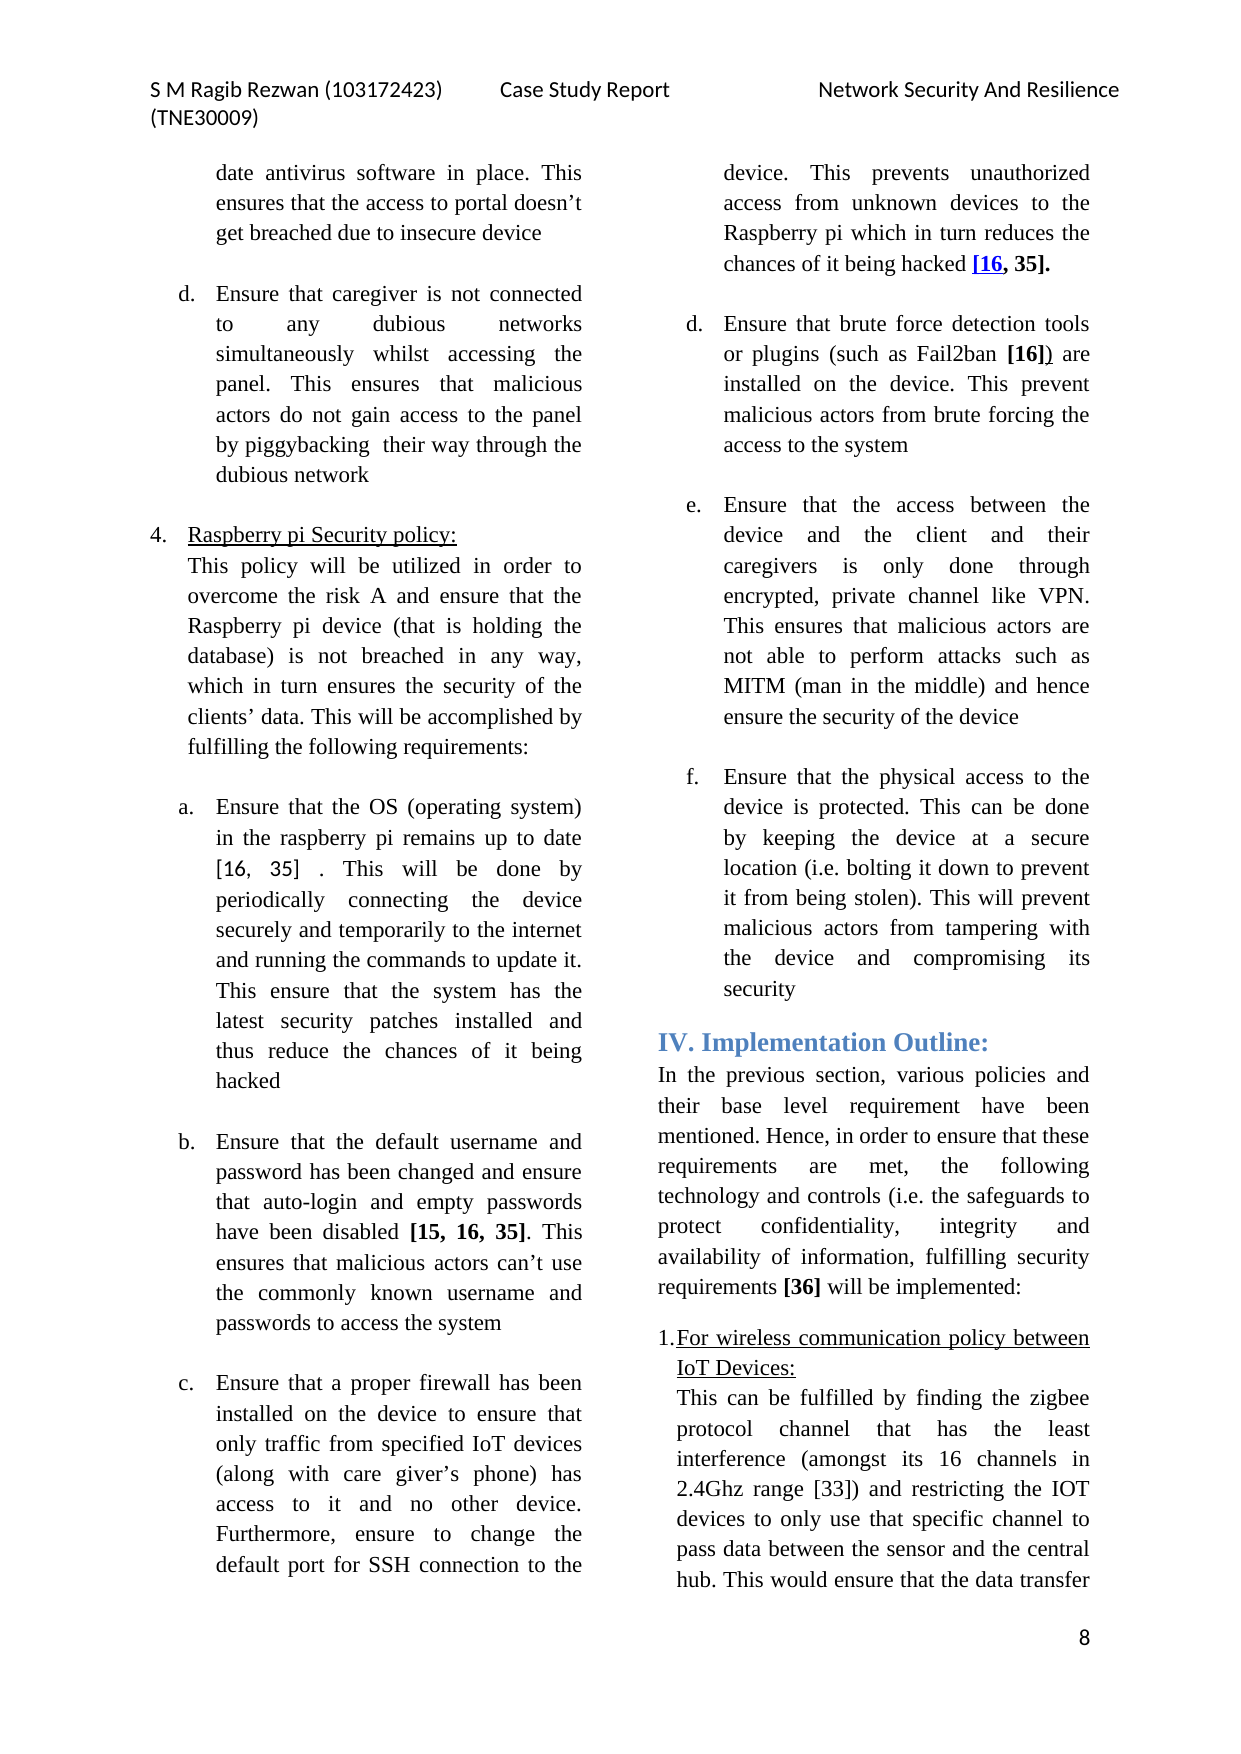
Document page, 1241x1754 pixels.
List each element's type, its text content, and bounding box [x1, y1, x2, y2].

list Ensure that the physical access to the device is protected. This can be done by keeping the device at a secure location (i.e. bolting it down to prevent it from being stolen). This will prevent malicious actors from tampering with the device and compromising its security [686, 763, 1090, 1001]
list Ensure that a proper firewall has been installed on the device to ensure that only traffic from specified IoT devices (along with care giver’s phone) has access to it and no other device. Furthermore, ensure to change the default port for SSH connection to the device. This prevents unauthorized access from unknown devices to the Raspberry pi which in turn reduces the chances of it being hacked [16, 35]. [178, 1369, 583, 1577]
list Ensure that the access between the device and the client and their caregivers is only done through encrypted, private channel like VPN. This ensures that malicious actors are not able to perform attacks such as MITM (man in the middle) and hence ensure the security of the device [686, 491, 1090, 729]
list Ensure that brute force detection tools or plugins (such as Fail2ban [16]) are installed on the device. This prevent malicious actors from brute forcing the access to the system [686, 310, 1090, 457]
list Ensure that the default username and password has been changed and ensure that auto-login and empty passwords have been disabled [15, 16, 35]. This ensures that malicious actors can’t use the commonly known username and passwords to access the system [178, 1128, 583, 1335]
list Ensure that a proper firewall has been installed on the device to ensure that only traffic from specified IoT devices (along with care giver’s phone) has access to it and no other device. Furthermore, ensure to change the default port for SSH connection to the device. This prevents unauthorized access from unknown devices to the Raspberry pi which in turn reduces the chances of it being hacked [16, 35]. [686, 159, 1090, 276]
list Ensure that caregiver is not connected to any dubious networks simultaneously whilst accessing the panel. This ensures that malicious actors do not gain access to the panel by piggybacking their way through the dubious network [178, 280, 583, 487]
list This policy will be utilized in order to overcome the risk A and ensure that the Raspberry pi device (that is holding the database) is not breached in any way, which in turn ensures the security of the clients’ data. This will be accomplished by fulfilling the following requirements: [187, 552, 583, 759]
list Ensure that the OS (operating system) in the raspberry pi remains up to date [16, 35] . This will be done by periodically connecting the device securely and temporarily to the internet and running the commands to update it. This ensure that the system has the latest security patches installed and thus reduce the chances of it being hacked [178, 793, 583, 1094]
list Raspberry pi Security policy: [150, 522, 583, 548]
list For wireless communication policy between IoT Devices: [658, 1324, 1090, 1381]
subtitle IV. Implementation Outline: [658, 1026, 1090, 1057]
text In the previous section, various policies and their base level requirement have been mentioned. Hence, in order to ensure that these requirements are met, the following technology and controls (i.e. the safeguards to protect confidentiality, integrity and availability of information, fulfilling security requirements [36] will be implemented: [658, 1061, 1090, 1299]
